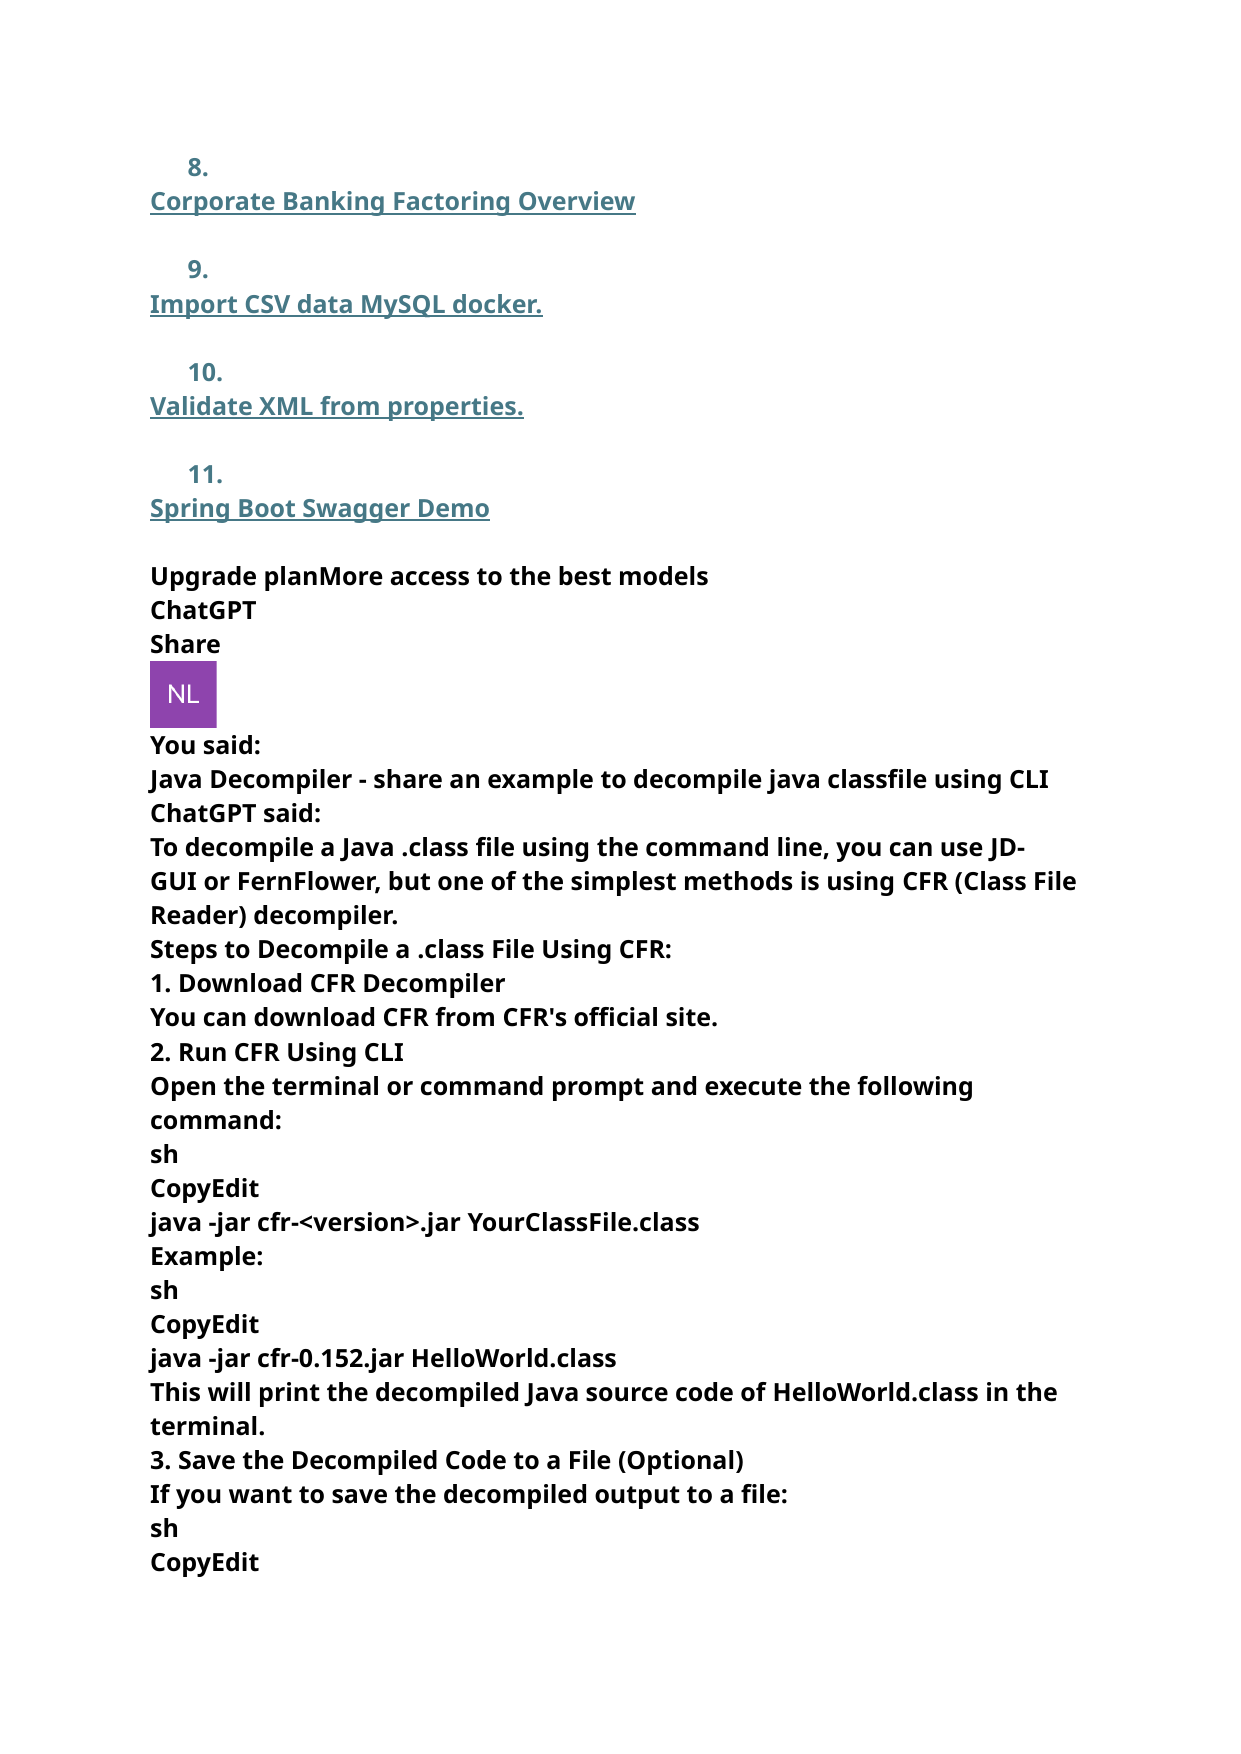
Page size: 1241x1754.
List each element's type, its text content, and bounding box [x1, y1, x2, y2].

text java -jar cfr-0.152.jar HelloWorld.class [150, 1341, 1090, 1375]
text java -jar cfr-<version>.jar YourClassFile.class [150, 1204, 1090, 1238]
text Open the terminal or command prompt and execute the following command: [150, 1068, 1090, 1136]
text 1. Download CFR Decompiler [150, 966, 1090, 1000]
text If you want to save the decompiled output to a file: [150, 1477, 1090, 1511]
text Share [150, 627, 1090, 661]
text CopyEdit [150, 1545, 1090, 1579]
text Validate XML from properties. [150, 388, 1090, 422]
text CopyEdit [150, 1307, 1090, 1341]
text 3. Save the Decompiled Code to a File (Optional) [150, 1443, 1090, 1477]
text Upgrade planMore access to the best models [150, 559, 1090, 593]
text Spring Boot Swagger Demo [150, 491, 1090, 525]
text You said: [150, 728, 1090, 762]
text To decompile a Java .class file using the command line, you can use JD-GUI or FernFlower, but one of the simplest methods is using CFR (Class File Reader) decompiler. [150, 830, 1090, 932]
text Corporate Banking Factoring Overview [150, 184, 1090, 218]
text 2. Run CFR Using CLI [150, 1034, 1090, 1068]
text Java Decompiler - share an example to decompile java classfile using CLI [150, 762, 1090, 796]
text sh [150, 1273, 1090, 1307]
text CopyEdit [150, 1170, 1090, 1204]
text ChatGPT [150, 593, 1090, 627]
text sh [150, 1136, 1090, 1170]
text Steps to Decompile a .class File Using CFR: [150, 932, 1090, 966]
text ChatGPT said: [150, 796, 1090, 830]
picture [150, 661, 217, 728]
text This will print the decompiled Java source code of HelloWorld.class in the terminal. [150, 1375, 1090, 1443]
text sh [150, 1511, 1090, 1545]
text Example: [150, 1238, 1090, 1273]
text You can download CFR from CFR's official site. [150, 1000, 1090, 1034]
text Import CSV data MySQL docker. [150, 286, 1090, 320]
